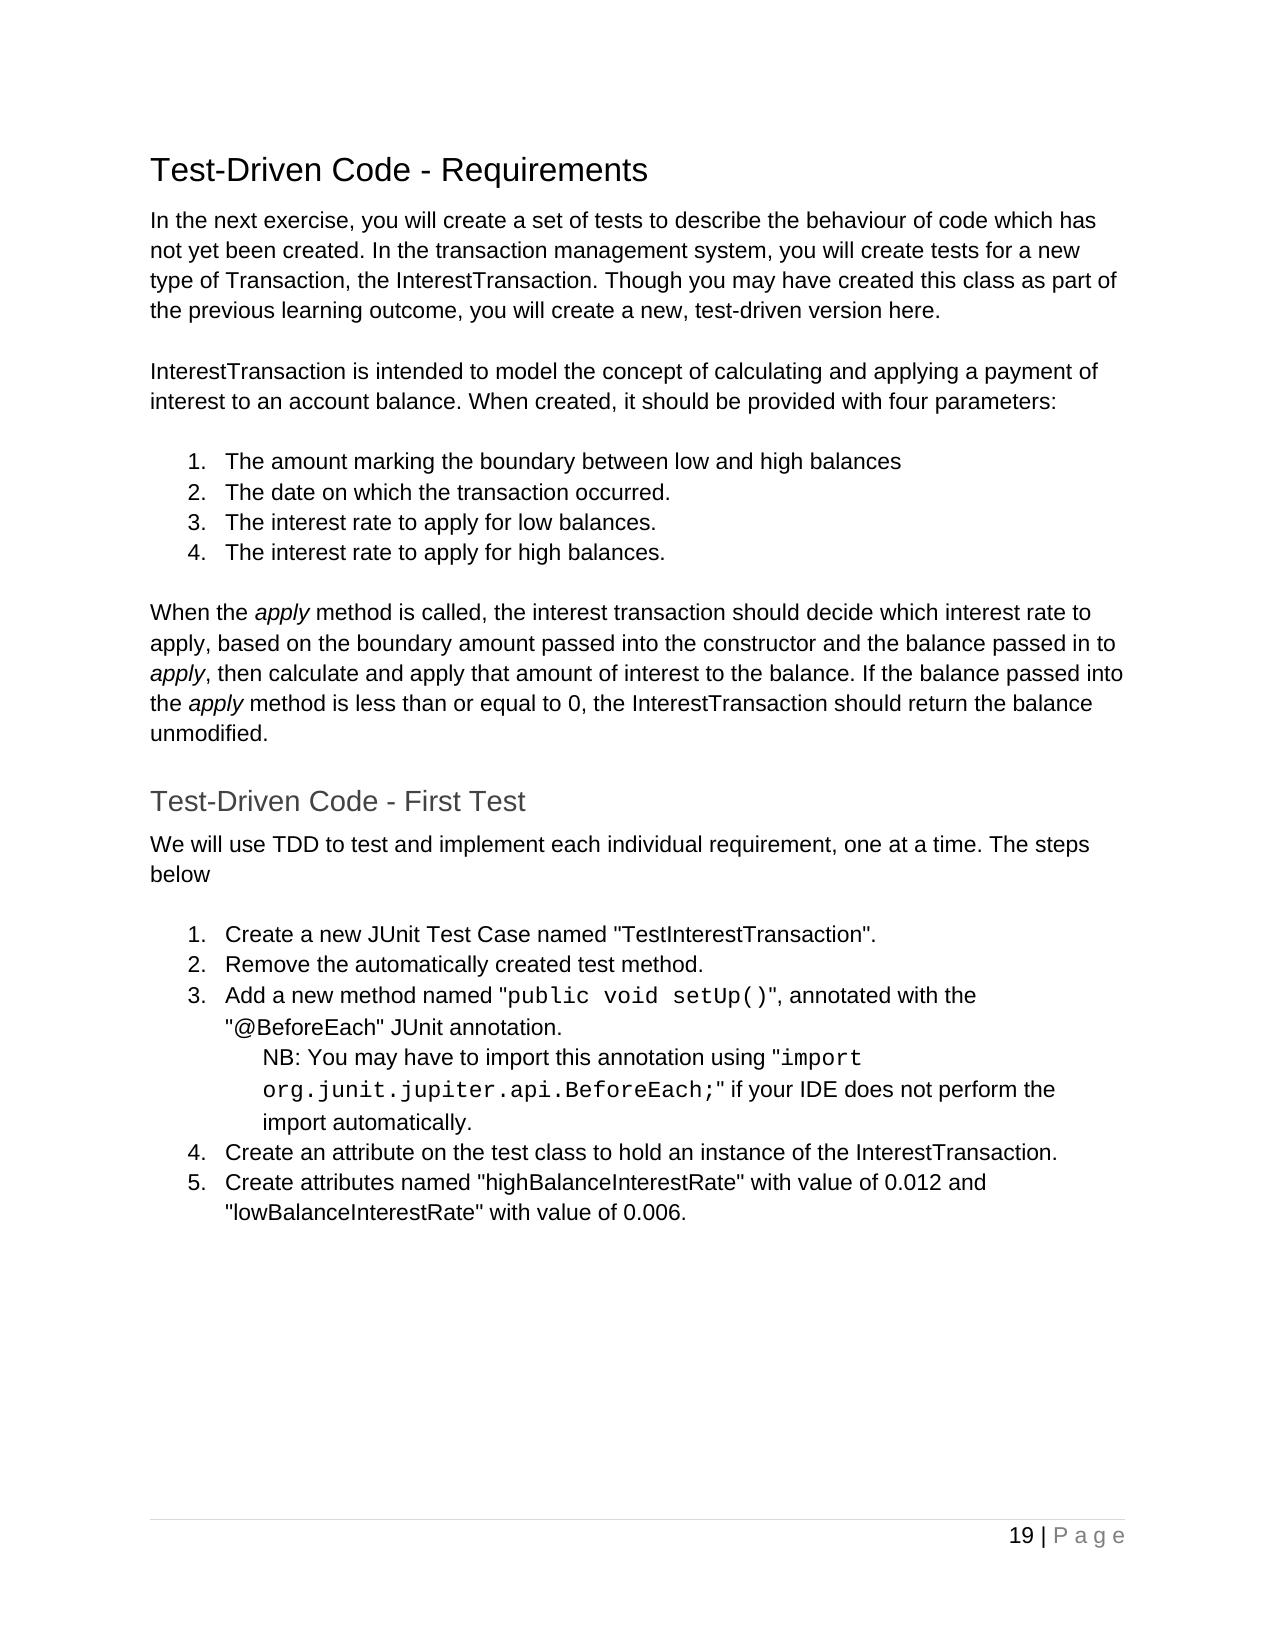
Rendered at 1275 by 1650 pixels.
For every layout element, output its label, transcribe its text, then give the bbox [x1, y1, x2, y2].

text In the next exercise, you will create a set of tests to describe the behaviour of code which has not yet been created. In the transaction management system, you will create tests for a new type of Transaction, the InterestTransaction. Though you may have created this class as part of the previous learning outcome, you will create a new, test-driven version here. [150, 207, 1125, 324]
text We will use TDD to test and implement each individual requirement, one at a time. The steps below [150, 831, 1125, 887]
text When the apply method is called, the interest transaction should decide which interest rate to apply, based on the boundary amount passed into the constructor and the balance passed in to apply, then calculate and apply that amount of interest to the balance. If the balance passed into the apply method is less than or equal to 0, the InterestTransaction should return the balance unmodified. [150, 599, 1125, 747]
text NB: You may have to import this annotation using "import org.junit.jupiter.api.BeforeEach;" if your IDE does not perform the import automatically. [262, 1044, 1125, 1135]
list Add a new method named "public void setUp()", annotated with the "@BeforeEach" JUnit annotation. [187, 982, 1125, 1040]
list Create a new JUnit Test Case named "TestInterestTransaction". [187, 921, 1125, 948]
list Create attributes named "highBalanceInterestRate" with value of 0.012 and "lowBalanceInterestRate" with value of 0.006. [187, 1169, 1125, 1225]
list The interest rate to apply for high balances. [187, 539, 1125, 596]
subtitle Test-Driven Code - Requirements [150, 150, 1125, 188]
list The date on which the transaction occurred. [187, 478, 1125, 505]
list The amount marking the boundary between low and high balances [187, 448, 1125, 475]
list Remove the automatically created test method. [187, 951, 1125, 978]
list The interest rate to apply for low balances. [187, 509, 1125, 535]
text InterestTransaction is intended to model the concept of calculating and applying a payment of interest to an account balance. When created, it should be provided with four parameters: [150, 358, 1125, 444]
list Create an attribute on the test class to hold an instance of the InterestTransaction. [187, 1139, 1125, 1165]
subtitle Test-Driven Code - First Test [150, 784, 1125, 817]
